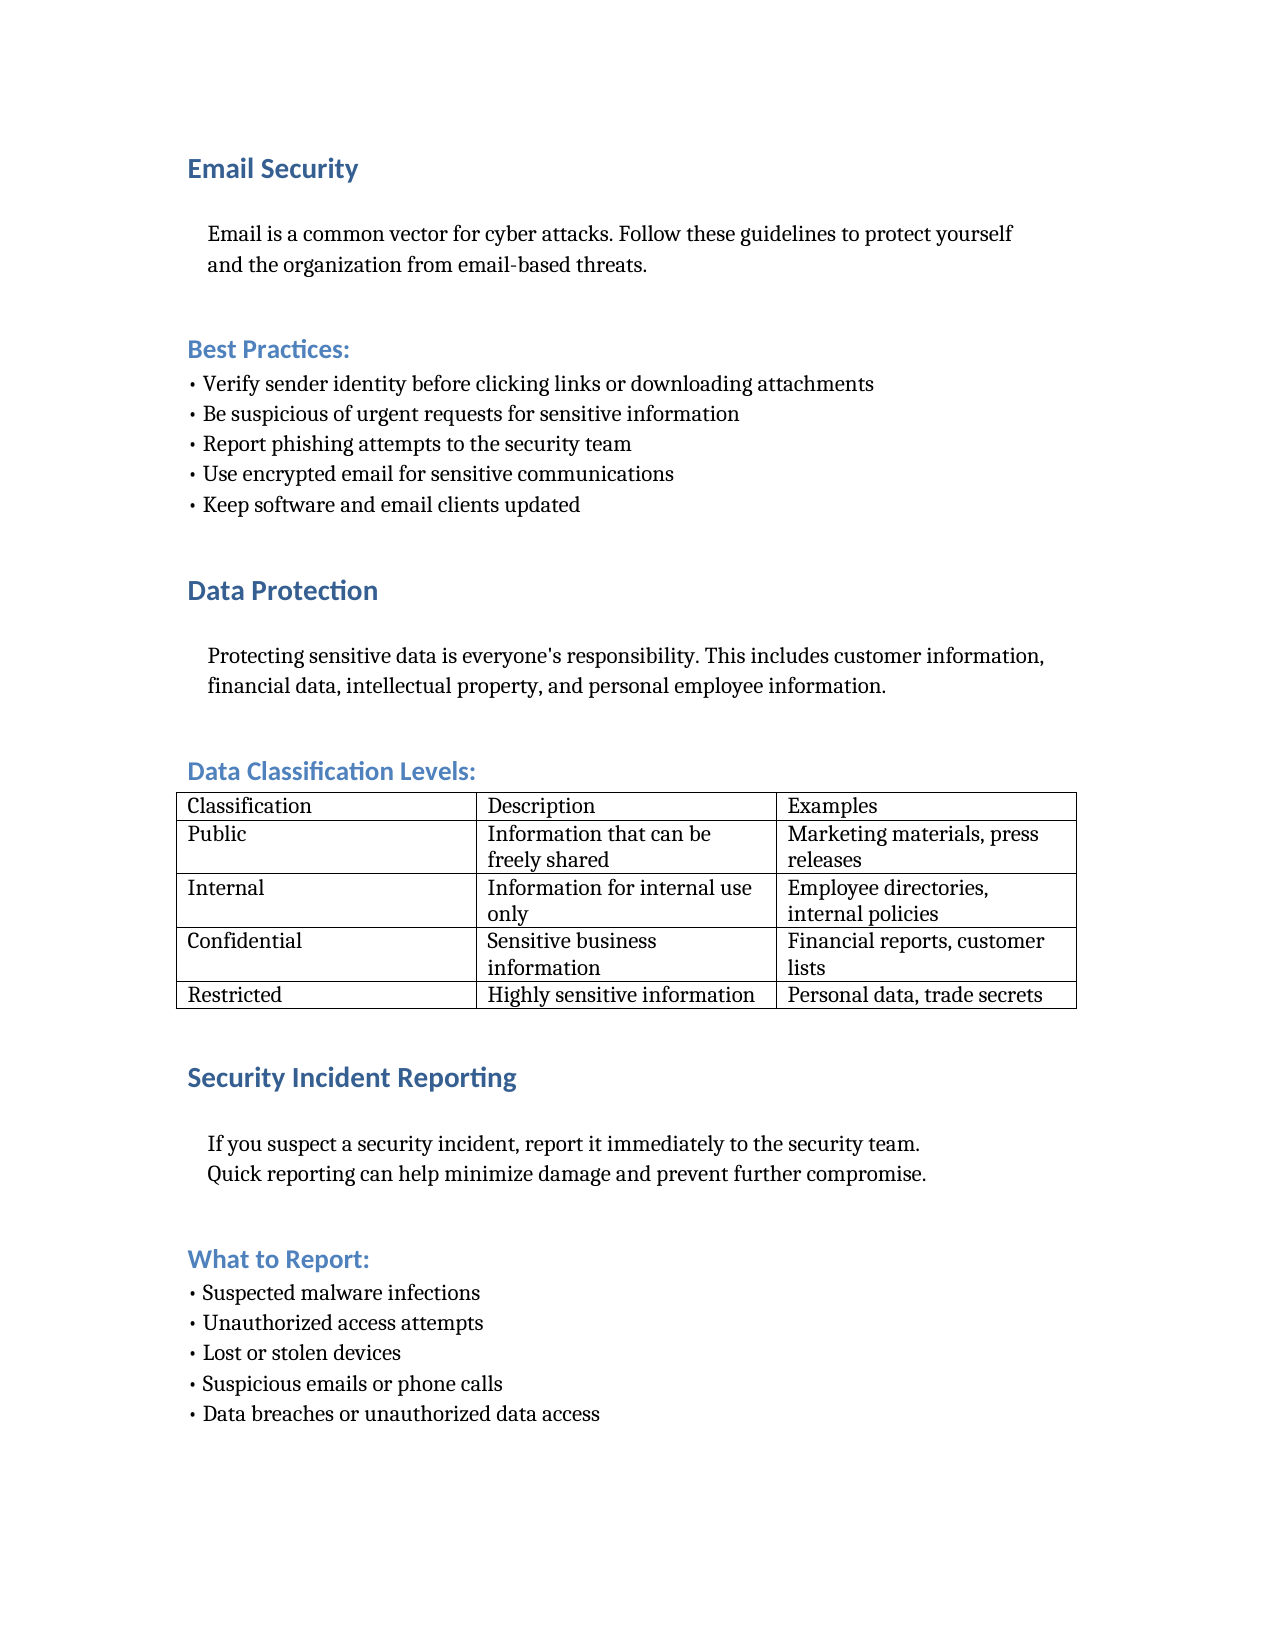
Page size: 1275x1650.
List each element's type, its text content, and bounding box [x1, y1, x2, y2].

subtitle Data Protection [187, 572, 1087, 607]
table_cell Highly sensitive information [477, 982, 776, 1008]
table_cell Personal data, trade secrets [777, 982, 1076, 1008]
table_cell Restricted [177, 982, 476, 1008]
subtitle Security Incident Reporting [187, 1059, 1087, 1095]
table_cell Information that can be freely shared [477, 821, 776, 873]
table_cell Internal [177, 874, 476, 927]
table_cell Financial reports, customer lists [777, 928, 1076, 981]
text Protecting sensitive data is everyone's responsibility. This includes customer information, financial data, intellectual property, and personal employee information. [187, 612, 1087, 729]
subtitle Best Practices: [187, 333, 1087, 366]
table_header Examples [777, 793, 1076, 819]
text • Suspected malware infections • Unauthorized access attempts • Lost or stolen devices • Suspicious emails or phone calls • Data breaches or unauthorized data access [187, 1280, 1087, 1427]
table_header Classification [177, 793, 476, 819]
subtitle What to Report: [187, 1242, 1087, 1275]
table_cell Marketing materials, press releases [777, 821, 1076, 873]
table_cell Sensitive business information [477, 928, 776, 981]
text If you suspect a security incident, report it immediately to the security team. Quick reporting can help minimize damage and prevent further compromise. [187, 1100, 1087, 1217]
table_cell Information for internal use only [477, 874, 776, 927]
text Email is a common vector for cyber attacks. Follow these guidelines to protect yourself and the organization from email-based threats. [187, 191, 1087, 308]
table_cell Public [177, 821, 476, 873]
table_cell Confidential [177, 928, 476, 981]
subtitle Email Security [187, 150, 1087, 186]
table_cell Employee directories, internal policies [777, 874, 1076, 927]
text • Verify sender identity before clicking links or downloading attachments • Be suspicious of urgent requests for sensitive information • Report phishing attempts to the security team • Use encrypted email for sensitive communications • Keep software and email clients updated [187, 371, 1087, 518]
subtitle Data Classification Levels: [187, 754, 1087, 787]
table_header Description [477, 793, 776, 819]
